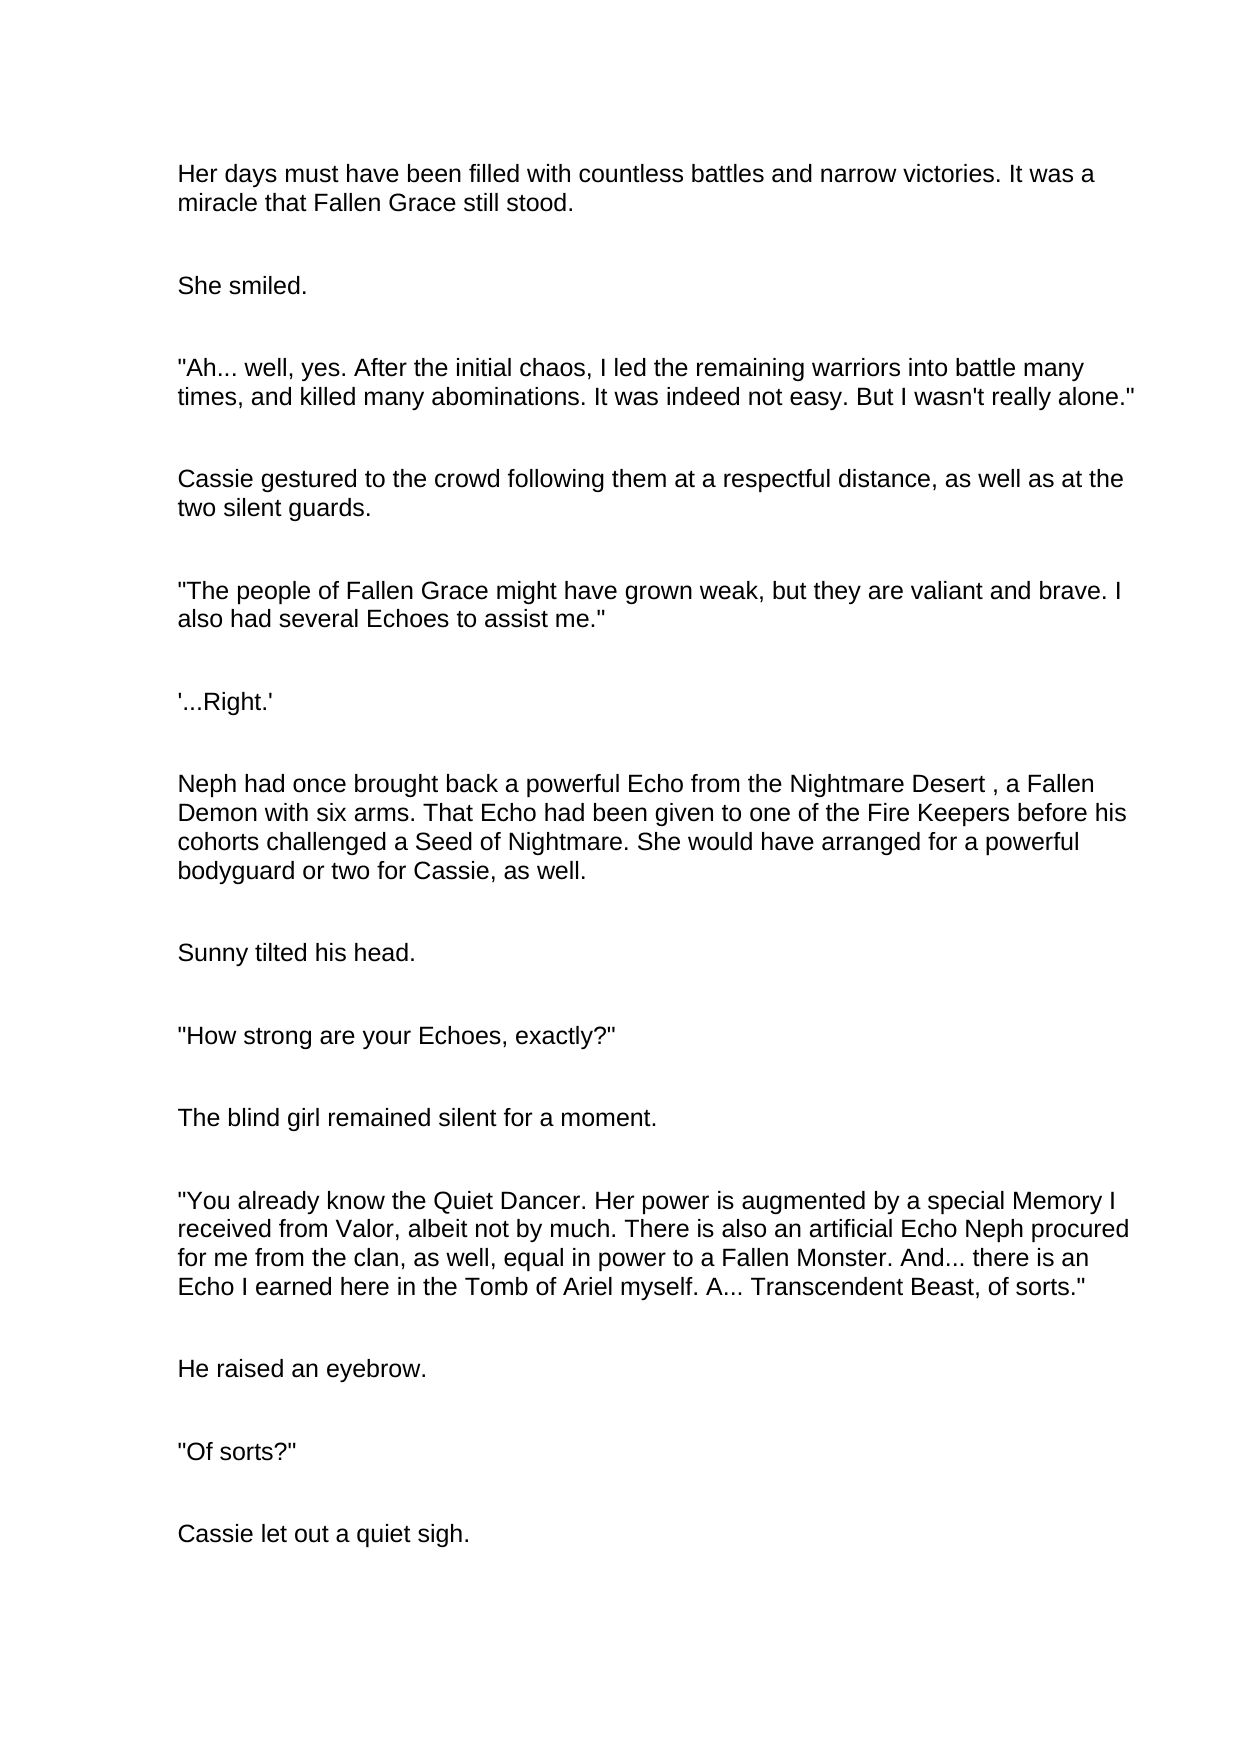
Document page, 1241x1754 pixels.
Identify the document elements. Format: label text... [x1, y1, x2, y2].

text "Ah... well, yes. After the initial chaos, I led the remaining warriors into battle many times, and killed many abominations. It was indeed not easy. But I wasn't really alone." [177, 353, 1152, 411]
text '...Right.' [177, 687, 1152, 716]
text "You already know the Quiet Dancer. Her power is augmented by a special Memory I received from Valor, albeit not by much. There is also an artificial Echo Neph procured for me from the clan, as well, equal in power to a Fallen Monster. And... there is an Echo I earned here in the Tomb of Ariel myself. A... Transcendent Beast, of sorts." [177, 1186, 1152, 1301]
text Sunny tilted his head. [177, 938, 1152, 967]
text "Of sorts?" [177, 1437, 1152, 1466]
text Cassie let out a quiet sigh. [177, 1519, 1152, 1548]
text Cassie gestured to the crowd following them at a respectful distance, as well as at the two silent guards. [177, 464, 1152, 522]
text She smiled. [177, 271, 1152, 299]
text He raised an eyebrow. [177, 1354, 1152, 1383]
text The blind girl remained silent for a moment. [177, 1103, 1152, 1132]
text "How strong are your Echoes, exactly?" [177, 1021, 1152, 1049]
text "The people of Fallen Grace might have grown weak, but they are valiant and brave. I also had several Echoes to assist me." [177, 576, 1152, 633]
text Neph had once brought back a powerful Echo from the Nightmare Desert , a Fallen Demon with six arms. That Echo had been given to one of the Fire Keepers before his cohorts challenged a Seed of Nightmare. She would have arranged for a powerful bodyguard or two for Cassie, as well. [177, 769, 1152, 884]
text Her days must have been filled with countless battles and narrow victories. It was a miracle that Fallen Grace still stood. [177, 159, 1152, 217]
